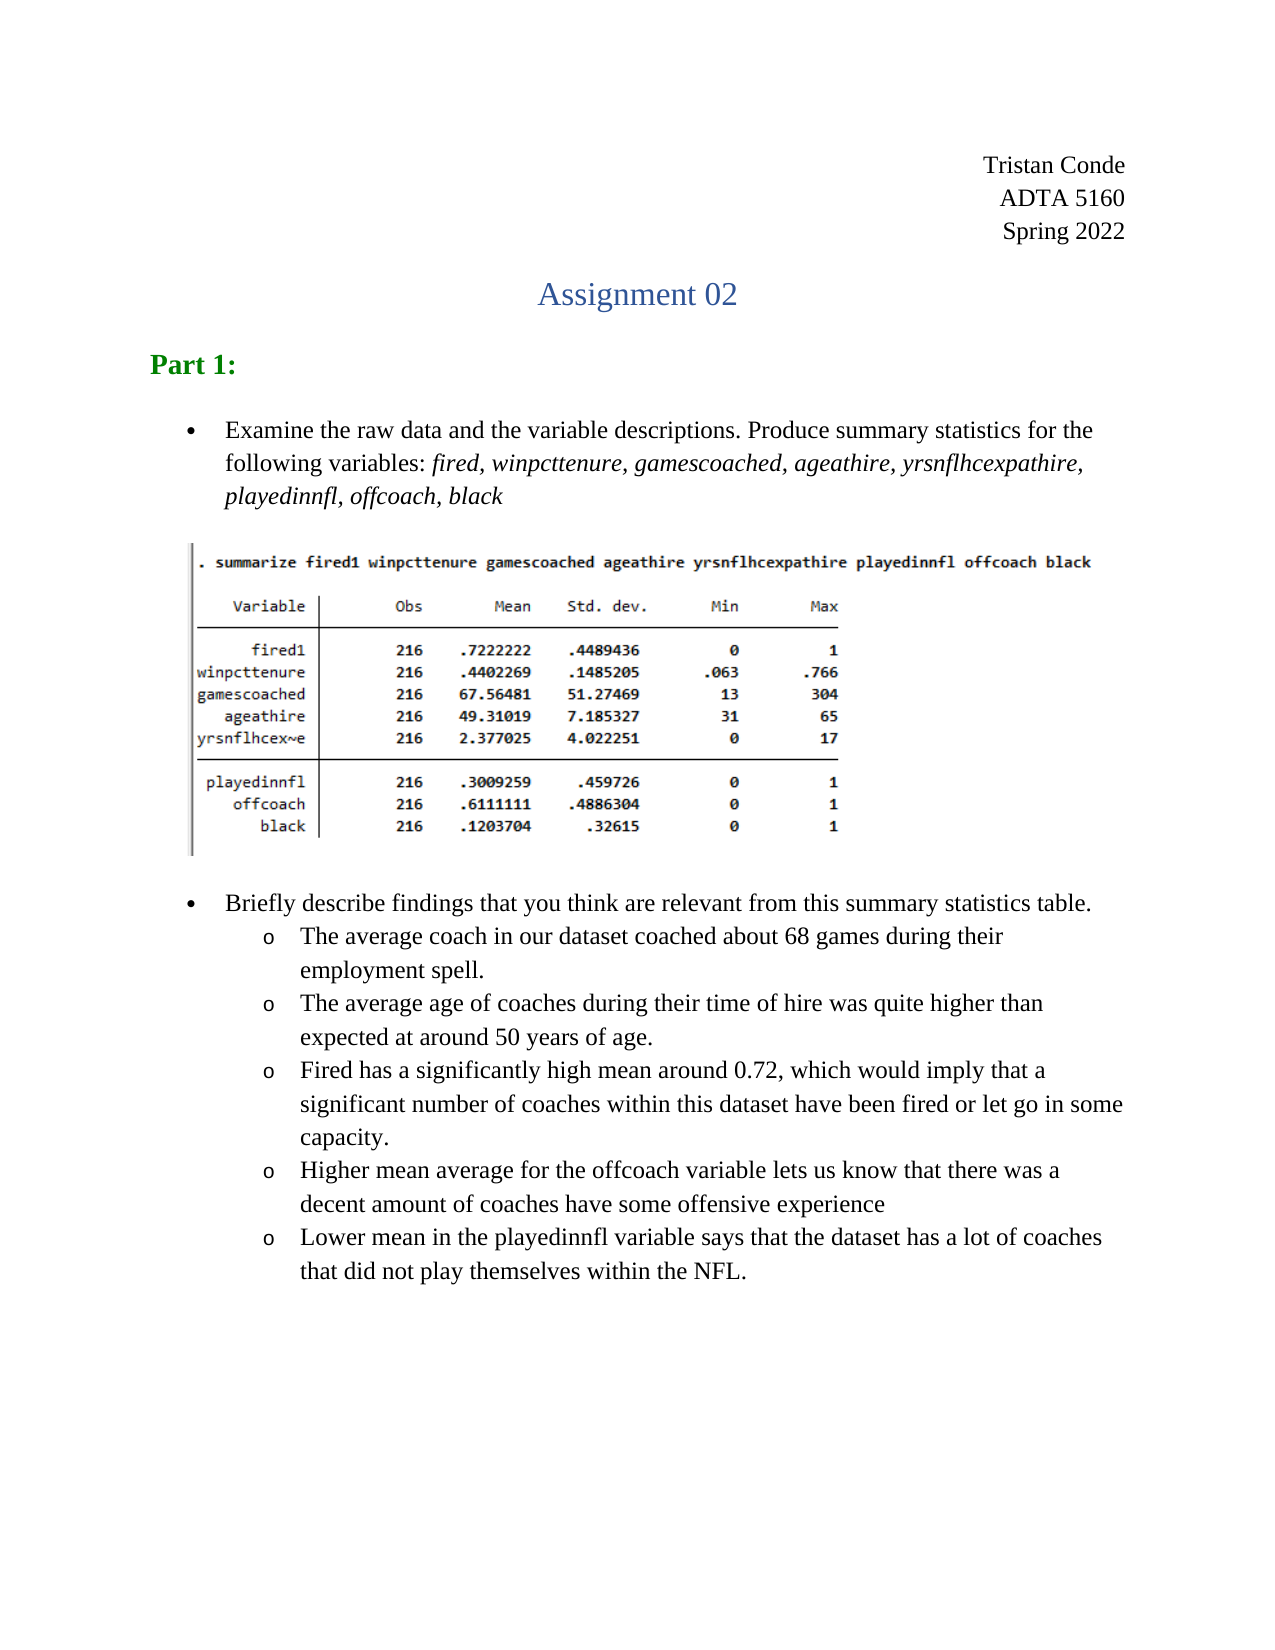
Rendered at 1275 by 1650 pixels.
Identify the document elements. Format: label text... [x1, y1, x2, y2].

list The average coach in our dataset coached about 68 games during their employment spell. [262, 921, 1125, 984]
list Fired has a significantly high mean around 0.72, which would imply that a significant number of coaches within this dataset have been fired or let go in some capacity. [262, 1055, 1125, 1151]
text ADTA 5160 [150, 183, 1125, 212]
list Higher mean average for the offcoach variable lets us know that there was a decent amount of coaches have some offensive experience [262, 1155, 1125, 1218]
subtitle Assignment 02 [150, 274, 1125, 312]
list The average age of coaches during their time of hire was quite higher than expected at around 50 years of age. [262, 988, 1125, 1051]
list Lower mean in the playedinnfl variable says that the dataset has a lot of coaches that did not play themselves within the NFL. [262, 1222, 1125, 1284]
text Tristan Conde [150, 150, 1125, 179]
list Examine the raw data and the variable descriptions. Produce summary statistics for the following variables: fired, winpcttenure, gamescoached, ageathire, yrsnflhcexpathire, playedinnfl, offcoach, black [187, 415, 1125, 510]
list Briefly describe findings that you think are relevant from this summary statistics table. [187, 888, 1125, 917]
picture [187, 543, 1211, 856]
text Spring 2022 [150, 216, 1125, 245]
text Part 1: [150, 347, 1125, 381]
